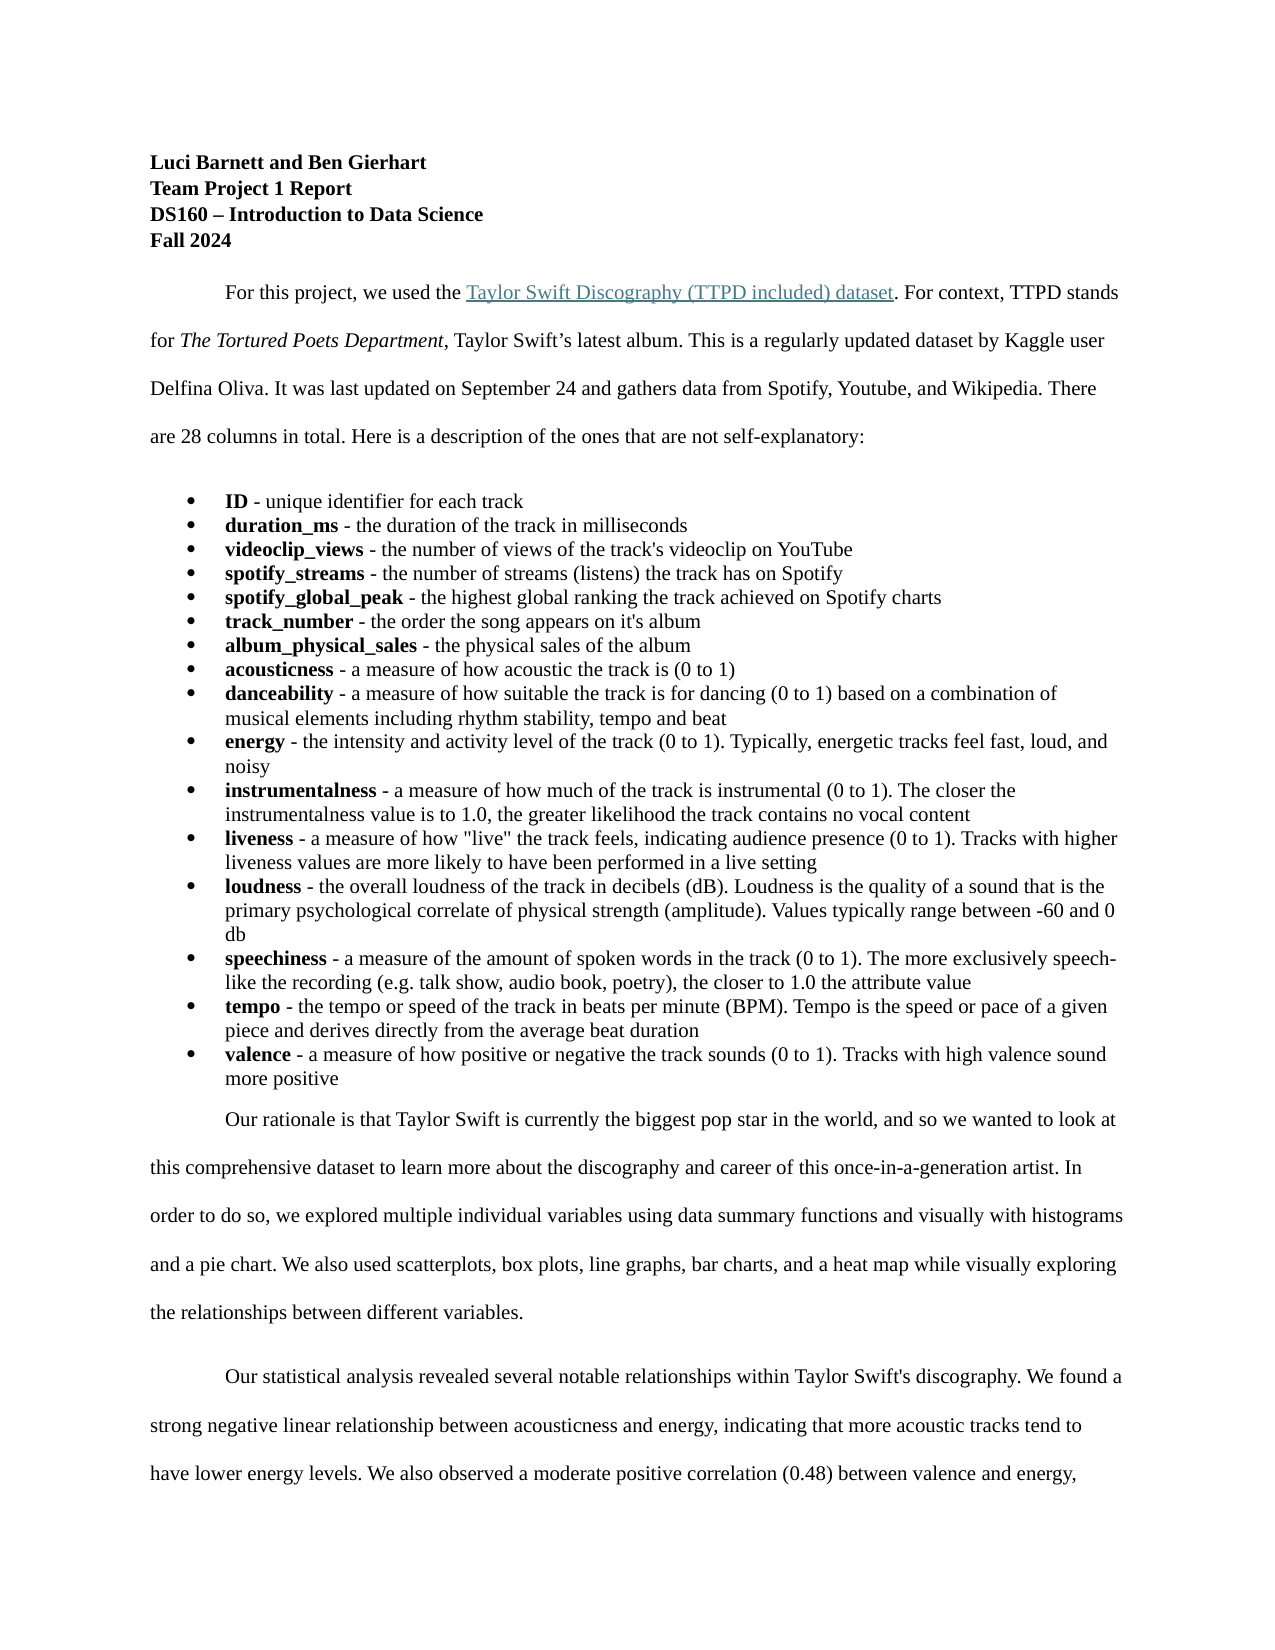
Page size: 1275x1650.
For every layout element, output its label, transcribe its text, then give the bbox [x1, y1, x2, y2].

text Luci Barnett and Ben Gierhart Team Project 1 Report DS160 – Introduction to Data Science Fall 2024 [150, 150, 1125, 252]
list ID - unique identifier for each track [187, 489, 1125, 513]
list loudness - the overall loudness of the track in decibels (dB). Loudness is the quality of a sound that is the primary psychological correlate of physical strength (amplitude). Values typically range between -60 and 0 db [187, 874, 1125, 946]
list valence - a measure of how positive or negative the track sounds (0 to 1). Tracks with high valence sound more positive [187, 1042, 1125, 1090]
list danceability - a measure of how suitable the track is for dancing (0 to 1) based on a combination of musical elements including rhythm stability, tempo and beat [187, 681, 1125, 729]
list tempo - the tempo or speed of the track in beats per minute (BPM). Tempo is the speed or pace of a given piece and derives directly from the average beat duration [187, 994, 1125, 1042]
list videoclip_views - the number of views of the track's videoclip on YouTube [187, 537, 1125, 561]
list duration_ms - the duration of the track in milliseconds [187, 513, 1125, 537]
list energy - the intensity and activity level of the track (0 to 1). Typically, energetic tracks feel fast, loud, and noisy [187, 729, 1125, 778]
list spotify_streams - the number of streams (listens) the track has on Spotify [187, 561, 1125, 585]
text For this project, we used the Taylor Swift Discography (TTPD included) dataset. For context, TTPD stands for The Tortured Poets Department, Taylor Swift’s latest album. This is a regularly updated dataset by Kaggle user Delfina Oliva. It was last updated on September 24 and gathers data from Spotify, Youtube, and Wikipedia. There are 28 columns in total. Here is a description of the ones that are not self-explanatory: [150, 280, 1125, 448]
list speechiness - a measure of the amount of spoken words in the track (0 to 1). The more exclusively speech-like the recording (e.g. talk show, audio book, poetry), the closer to 1.0 the attribute value [187, 946, 1125, 994]
text Our rationale is that Taylor Swift is currently the biggest pop star in the world, and so we wanted to look at this comprehensive dataset to learn more about the discography and career of this once-in-a-generation artist. In order to do so, we explored multiple individual variables using data summary functions and visually with histograms and a pie chart. We also used scatterplots, box plots, line graphs, bar charts, and a heat map while visually exploring the relationships between different variables. [150, 1107, 1125, 1324]
list album_physical_sales - the physical sales of the album [187, 633, 1125, 657]
list track_number - the order the song appears on it's album [187, 609, 1125, 633]
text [150, 1364, 1125, 1485]
list acousticness - a measure of how acoustic the track is (0 to 1) [187, 657, 1125, 681]
list liveness - a measure of how "live" the track feels, indicating audience presence (0 to 1). Tracks with higher liveness values are more likely to have been performed in a live setting [187, 826, 1125, 874]
list instrumentalness - a measure of how much of the track is instrumental (0 to 1). The closer the instrumentalness value is to 1.0, the greater likelihood the track contains no vocal content [187, 778, 1125, 826]
list spotify_global_peak - the highest global ranking the track achieved on Spotify charts [187, 585, 1125, 609]
